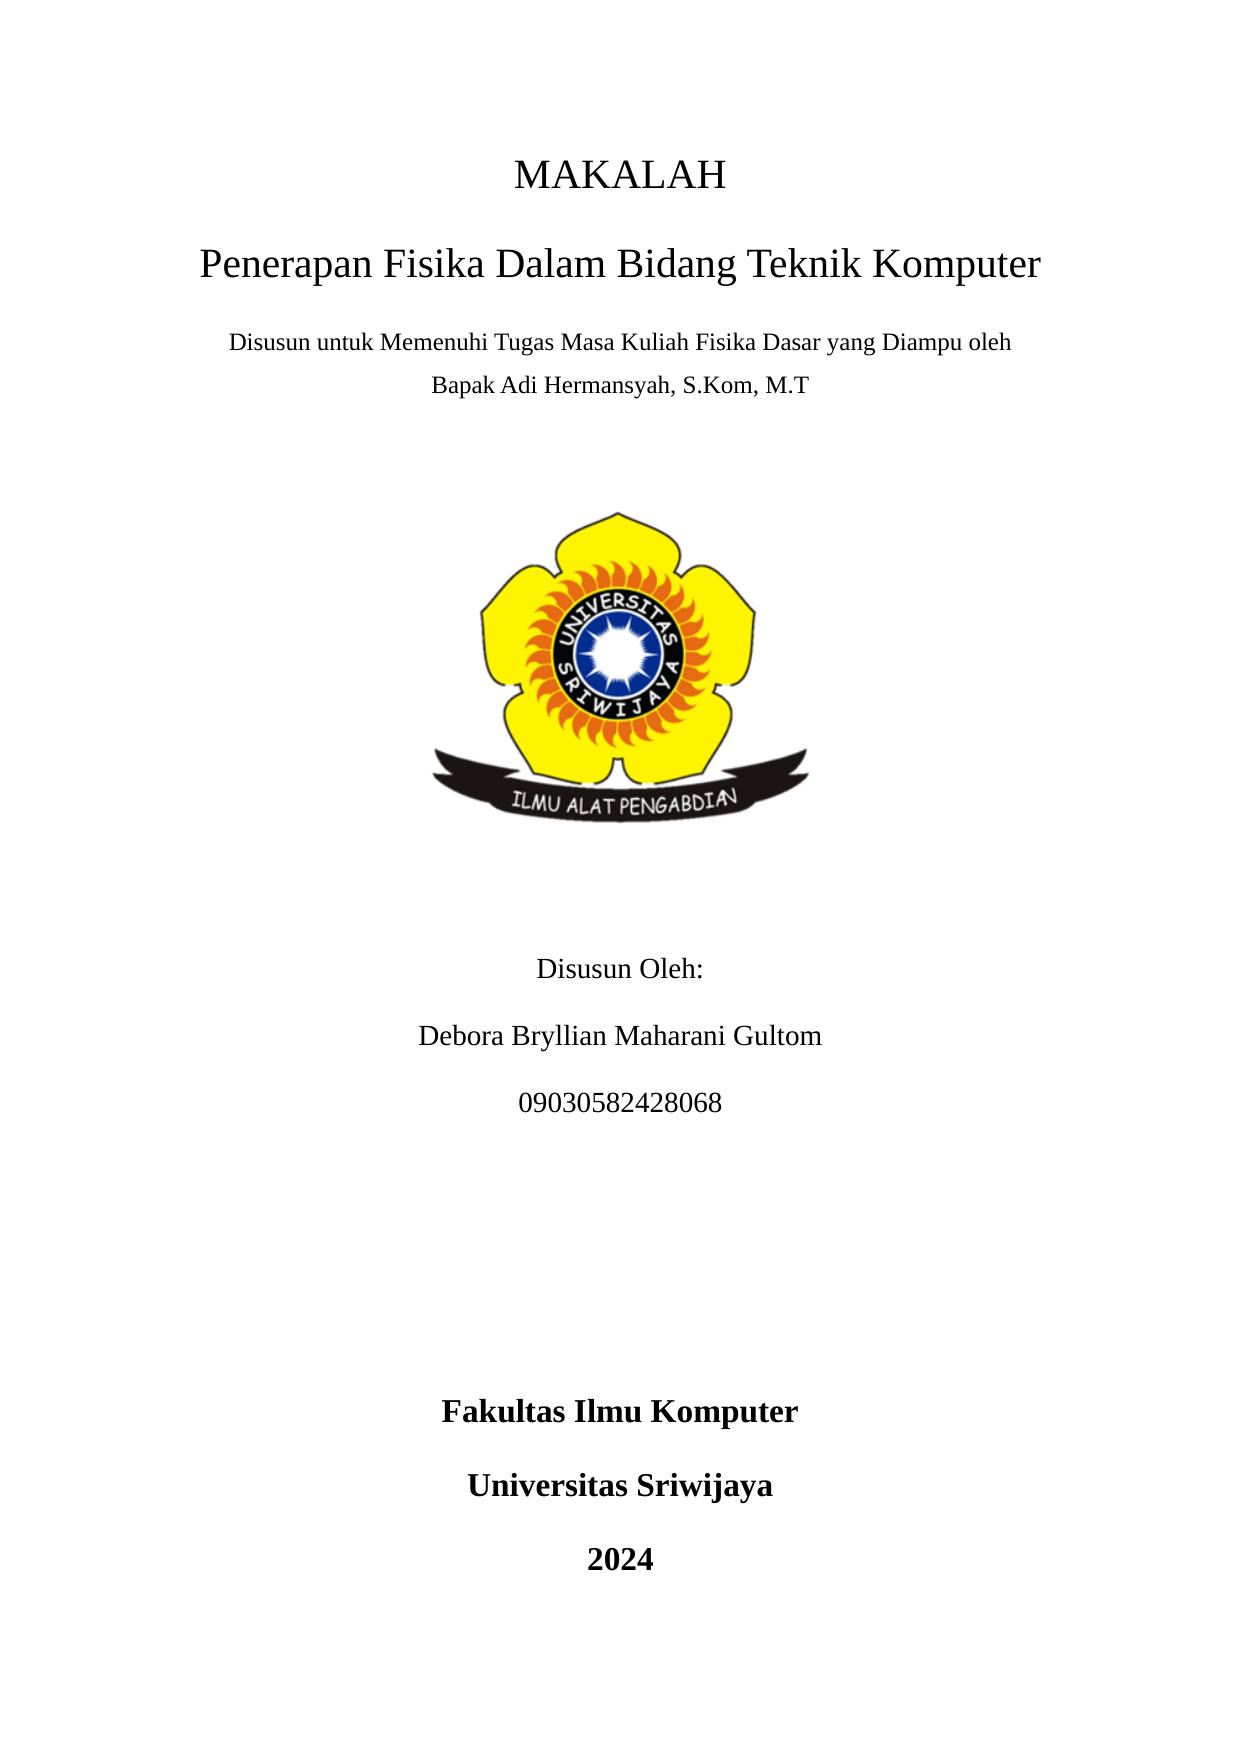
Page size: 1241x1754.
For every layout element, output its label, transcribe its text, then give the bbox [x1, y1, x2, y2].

text Disusun untuk Memenuhi Tugas Masa Kuliah Fisika Dasar yang Diampu oleh Bapak Adi Hermansyah, S.Kom, M.T [150, 327, 1090, 399]
text Penerapan Fisika Dalam Bidang Teknik Komputer [150, 238, 1090, 286]
text 09030582428068 [150, 1085, 1090, 1119]
text Universitas Sriwijaya [150, 1466, 1090, 1504]
text Debora Bryllian Maharani Gultom [150, 1018, 1090, 1052]
text Fakultas Ilmu Komputer [150, 1391, 1090, 1430]
text MAKALAH [150, 150, 1090, 198]
text Disusun Oleh: [150, 951, 1090, 985]
picture [390, 489, 851, 845]
text 2024 [150, 1540, 1090, 1578]
